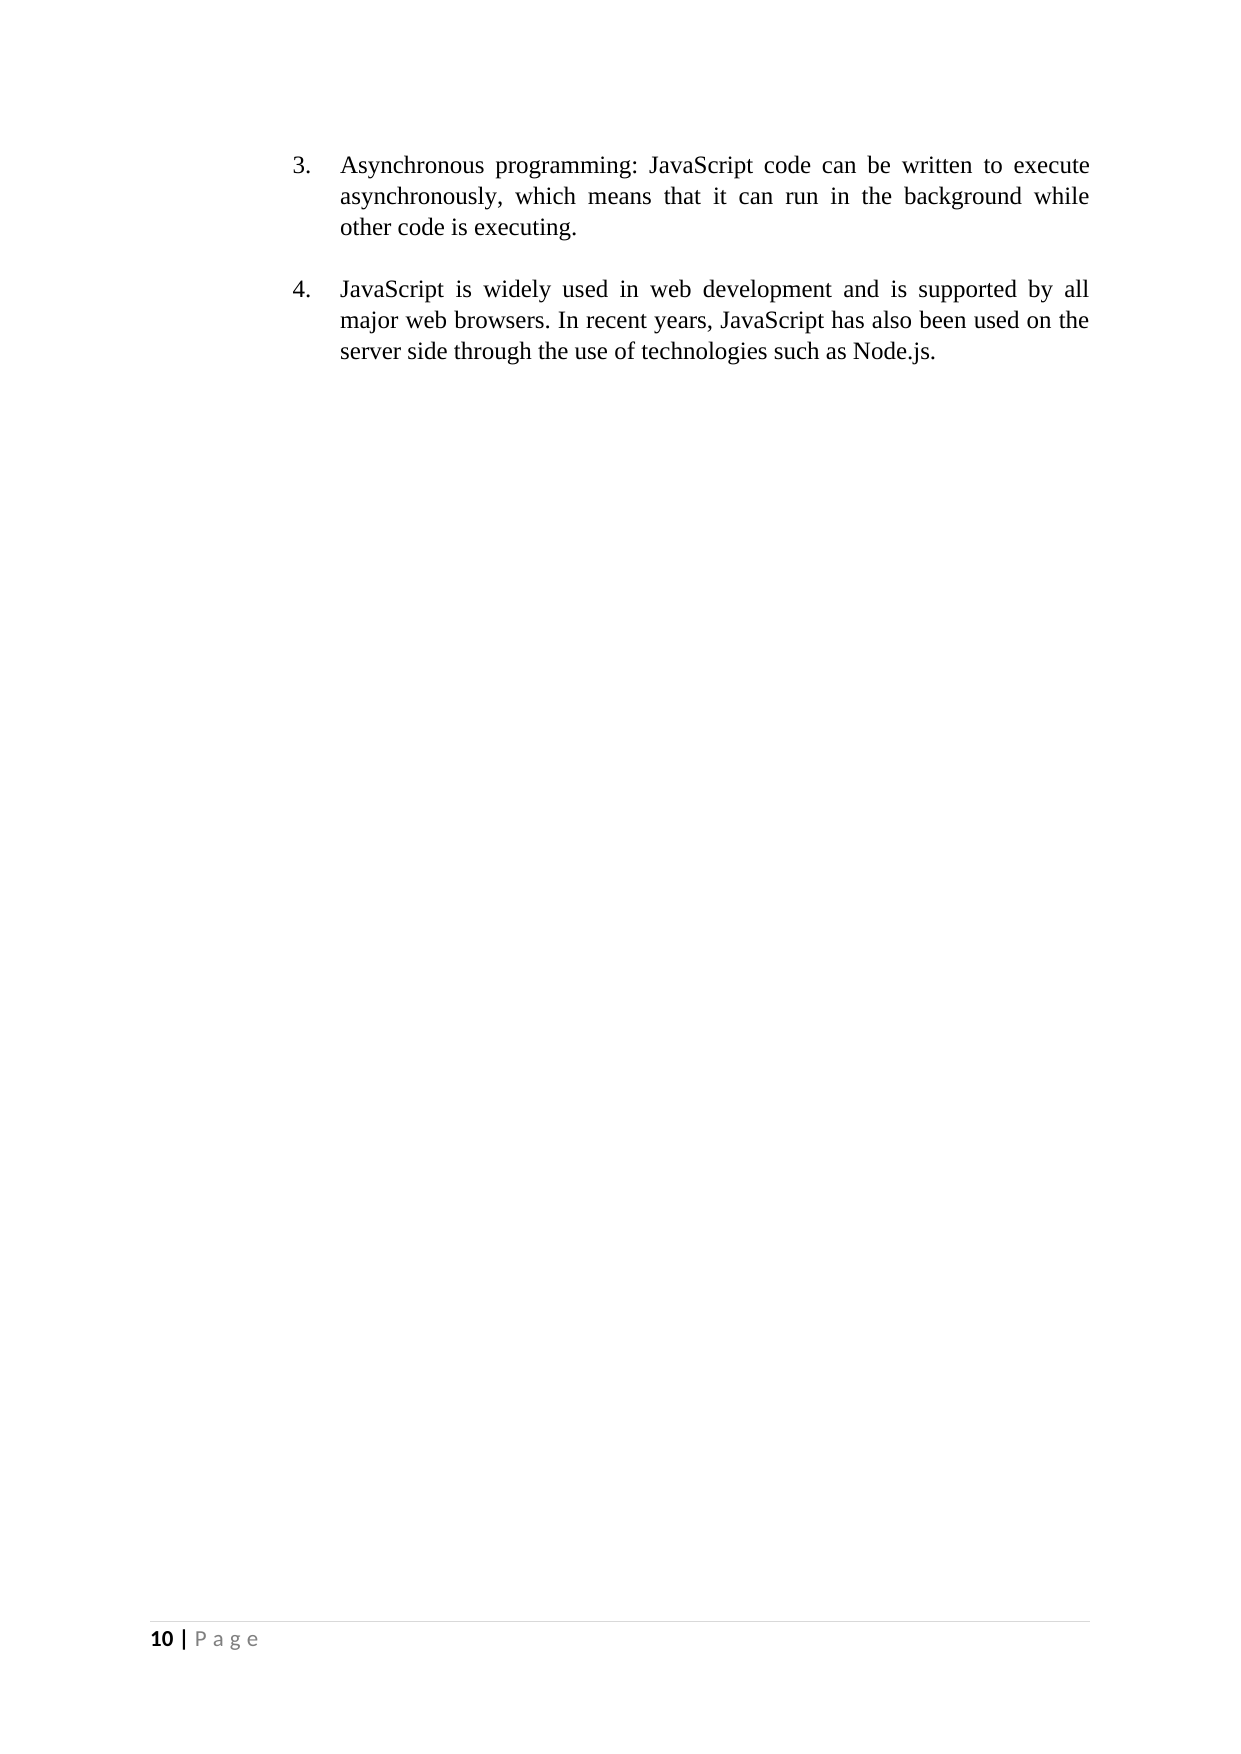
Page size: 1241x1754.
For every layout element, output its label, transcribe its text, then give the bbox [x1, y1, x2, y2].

list JavaScript is widely used in web development and is supported by all major web browsers. In recent years, JavaScript has also been used on the server side through the use of technologies such as Node.js. [292, 274, 1090, 365]
list Asynchronous programming: JavaScript code can be written to execute asynchronously, which means that it can run in the background while other code is executing. [292, 150, 1090, 241]
